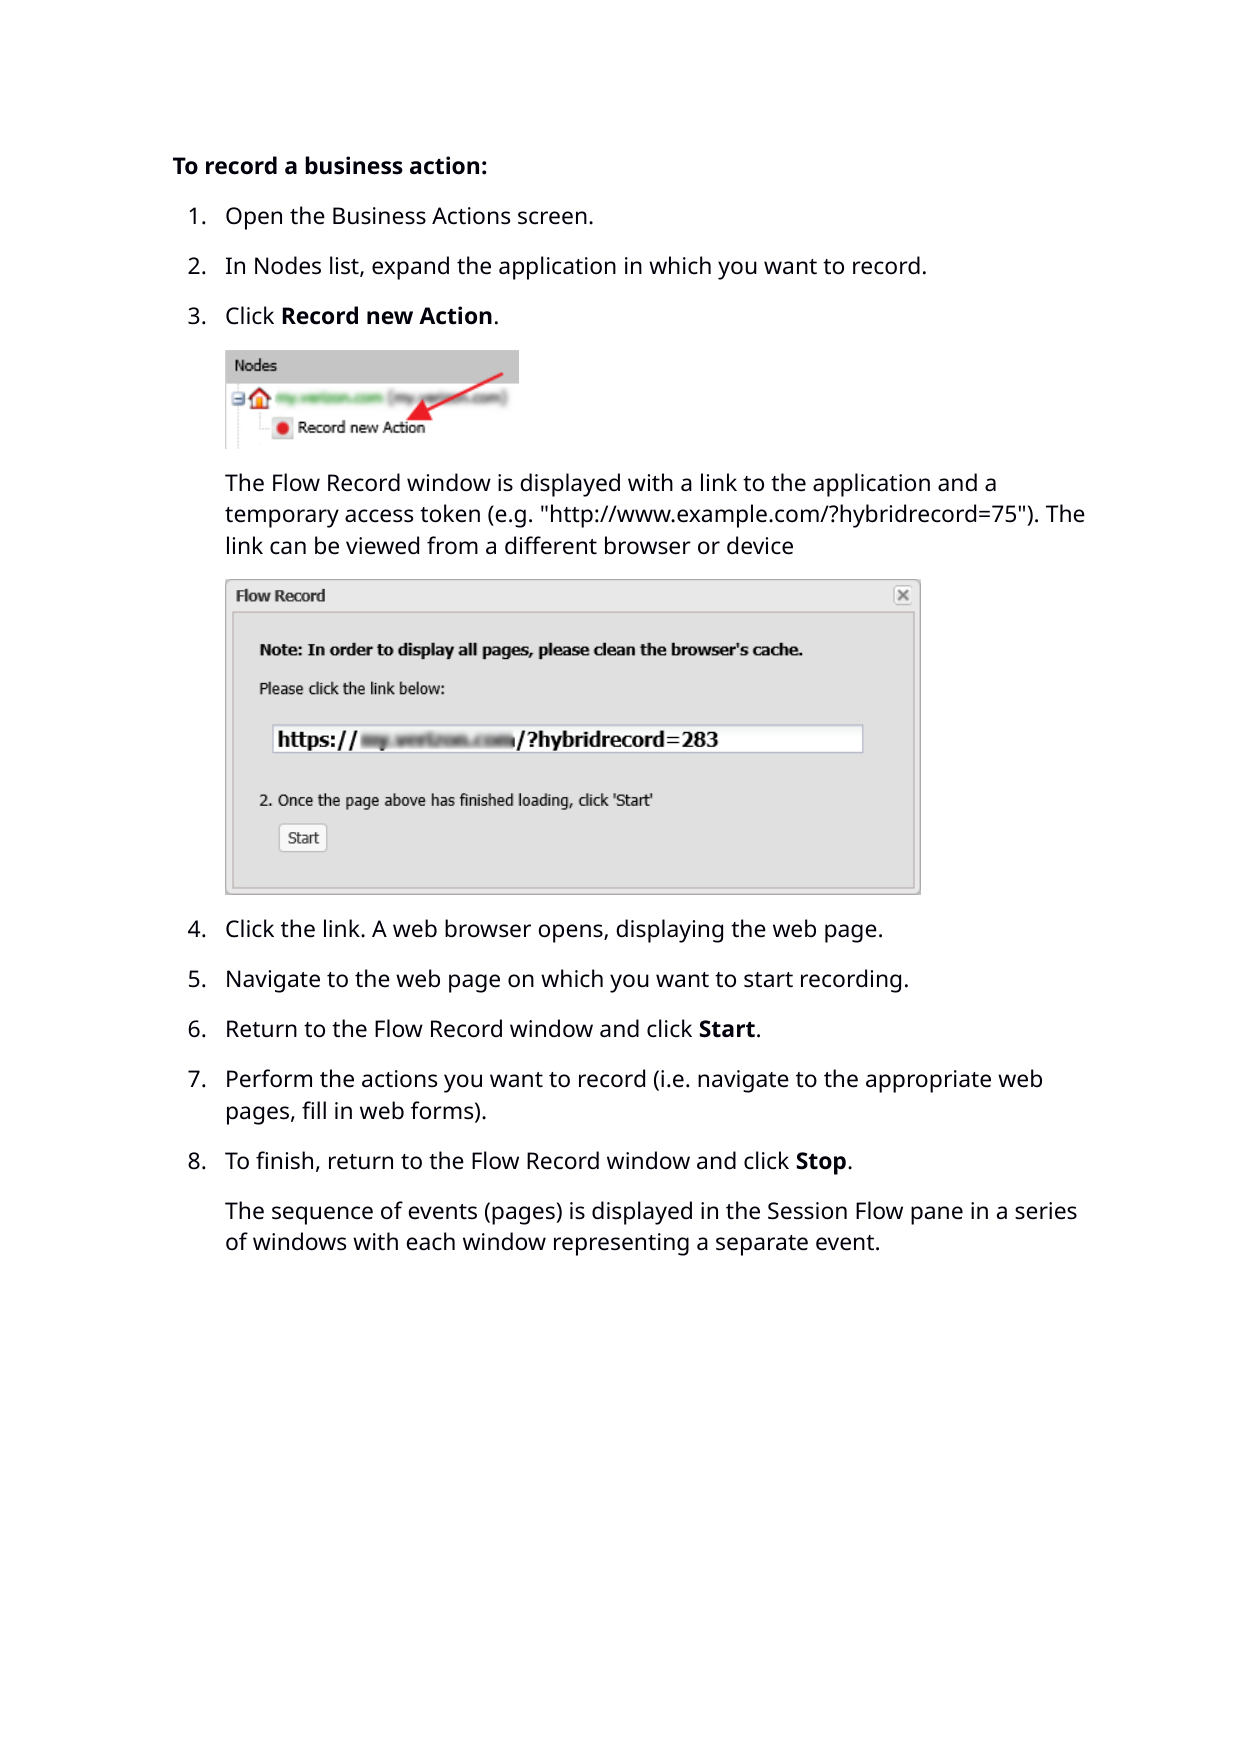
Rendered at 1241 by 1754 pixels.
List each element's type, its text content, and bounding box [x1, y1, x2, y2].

list Perform the actions you want to record (i.e. navigate to the appropriate web pages, fill in web forms). [187, 1063, 1090, 1126]
list Click the link. A web browser opens, displaying the web page. [187, 913, 1090, 945]
picture [225, 579, 921, 895]
list In Nodes list, expand the application in which you want to record. [187, 250, 1090, 281]
list Return to the Flow Record window and click Start. [187, 1013, 1090, 1045]
list Click Record new Action. [187, 300, 1090, 331]
list Open the Business Actions screen. [187, 200, 1090, 231]
picture [225, 350, 519, 449]
text The Flow Record window is displayed with a link to the application and a temporary access token (e.g. "http://www.example.com/?hybridrecord=75"). The link can be viewed from a different browser or device [225, 467, 1090, 561]
text The sequence of events (pages) is displayed in the Session Flow pane in a series of windows with each window representing a separate event. [225, 1195, 1090, 1257]
list Navigate to the web page on which you want to start recording. [187, 963, 1090, 995]
list To finish, return to the Flow Record window and click Stop. [187, 1145, 1090, 1176]
text To record a business action: [172, 150, 1090, 181]
